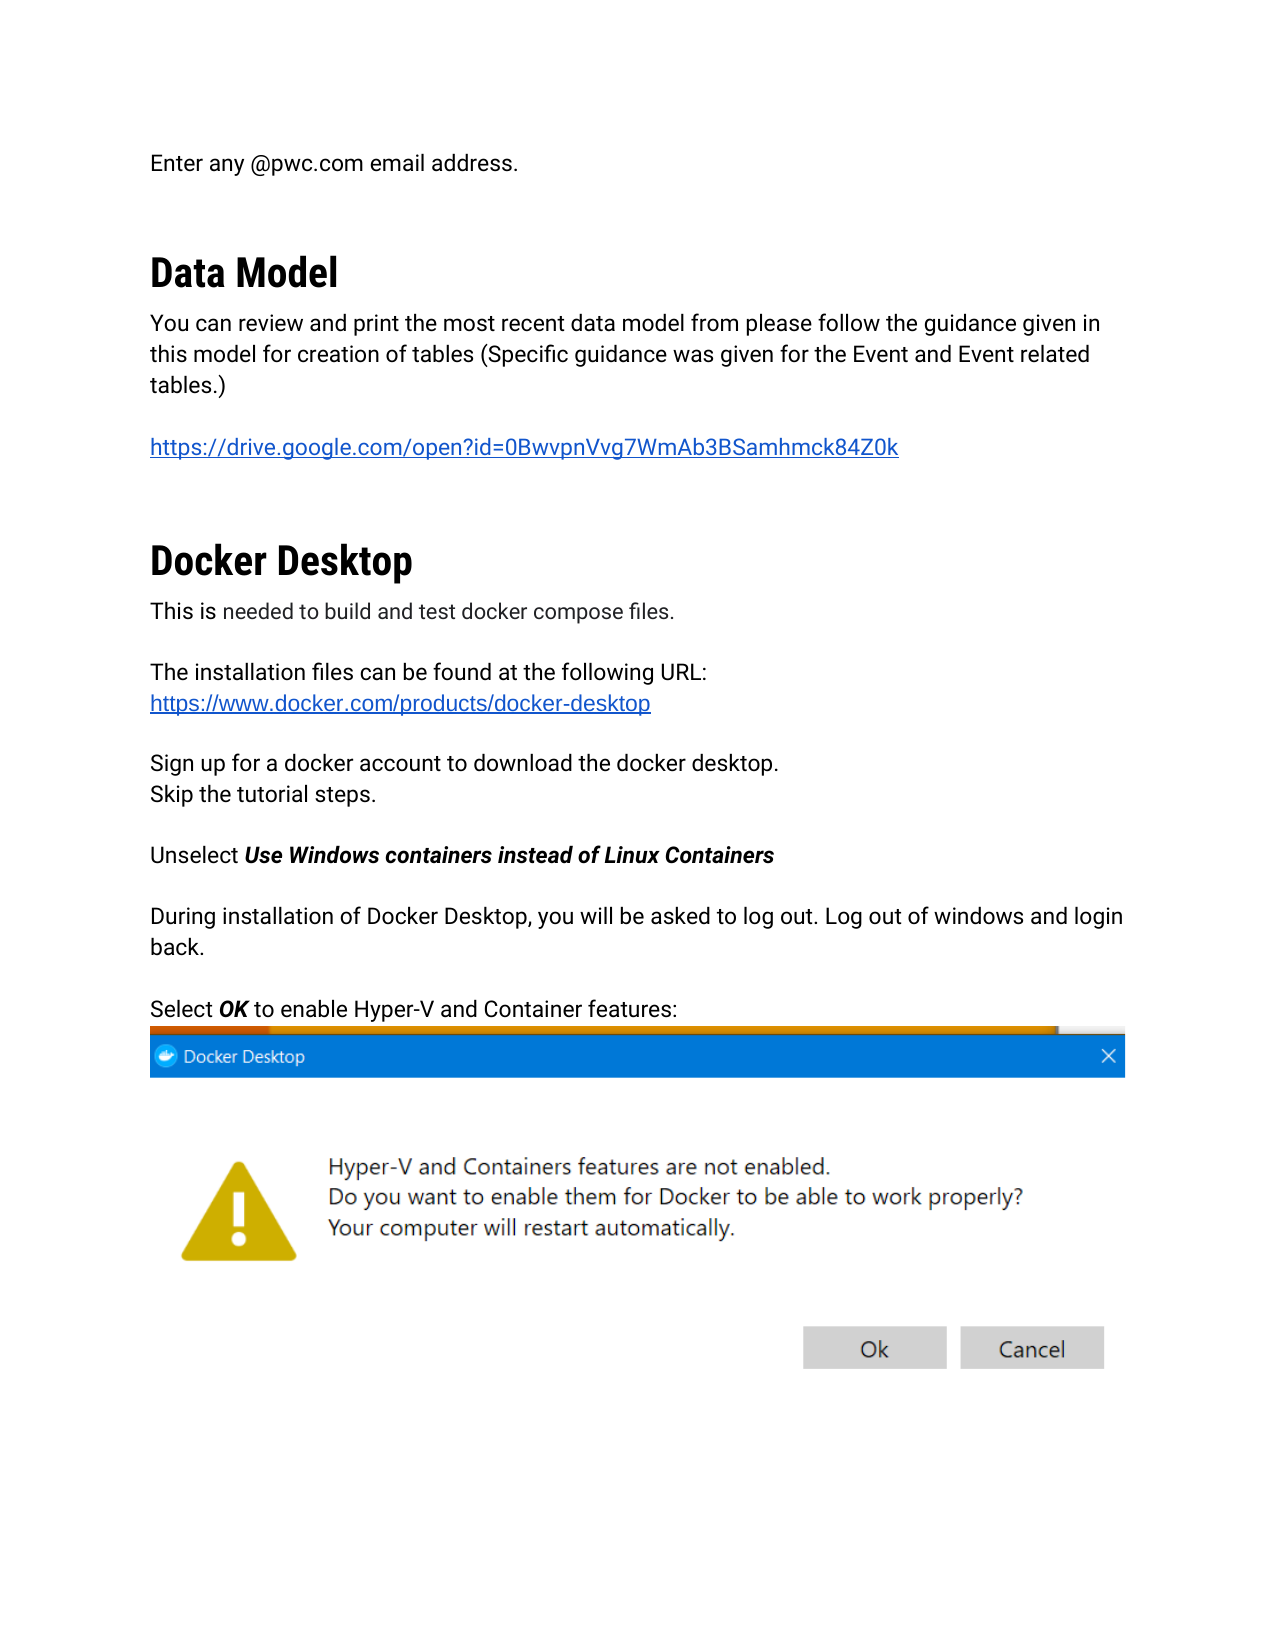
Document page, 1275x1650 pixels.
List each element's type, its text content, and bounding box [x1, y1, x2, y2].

subtitle Docker Desktop [150, 537, 1125, 586]
text Enter any @pwc.com email address. [150, 150, 1125, 177]
text Select OK to enable Hyper-V and Container features: [150, 996, 1125, 1023]
text Sign up for a docker account to download the docker desktop. [150, 750, 1125, 777]
text This is needed to build and test docker compose files. [150, 598, 1125, 625]
picture [150, 1026, 1125, 1392]
text The installation files can be found at the following URL: [150, 659, 1125, 686]
text Skip the tutorial steps. [150, 781, 1125, 808]
text You can review and print the most recent data model from please follow the guidance given in this model for creation of tables (Specific guidance was given for the Event and Event related tables.) [150, 311, 1125, 399]
text https://drive.google.com/open?id=0BwvpnVvg7WmAb3BSamhmck84Z0k [150, 434, 1125, 461]
text Unselect Use Windows containers instead of Linux Containers [150, 842, 1125, 869]
text During installation of Docker Desktop, you will be asked to log out. Log out of windows and login back. [150, 903, 1125, 961]
subtitle Data Model [150, 249, 1125, 298]
text https://www.docker.com/products/docker-desktop [150, 689, 1125, 716]
